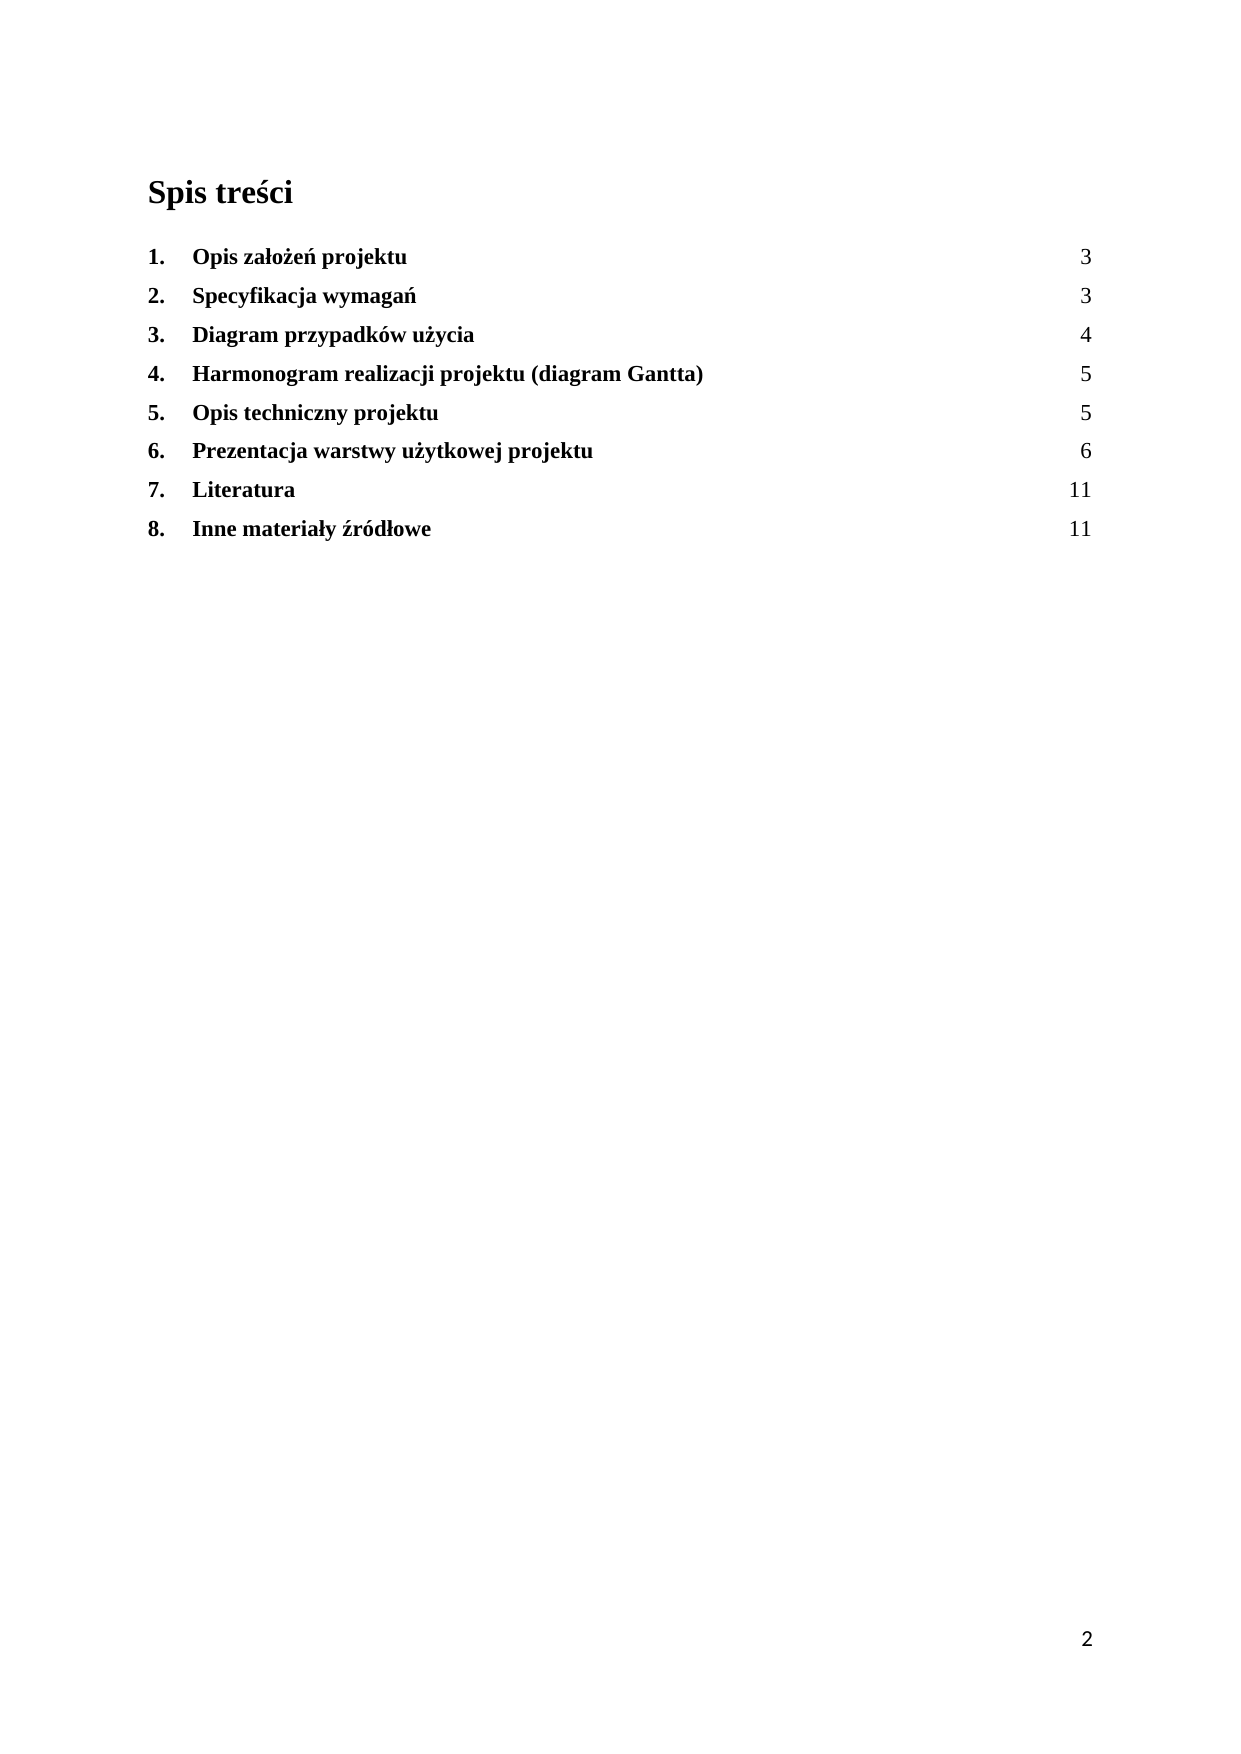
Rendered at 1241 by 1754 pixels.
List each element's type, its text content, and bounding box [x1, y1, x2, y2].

text Spis treści [148, 173, 1093, 241]
